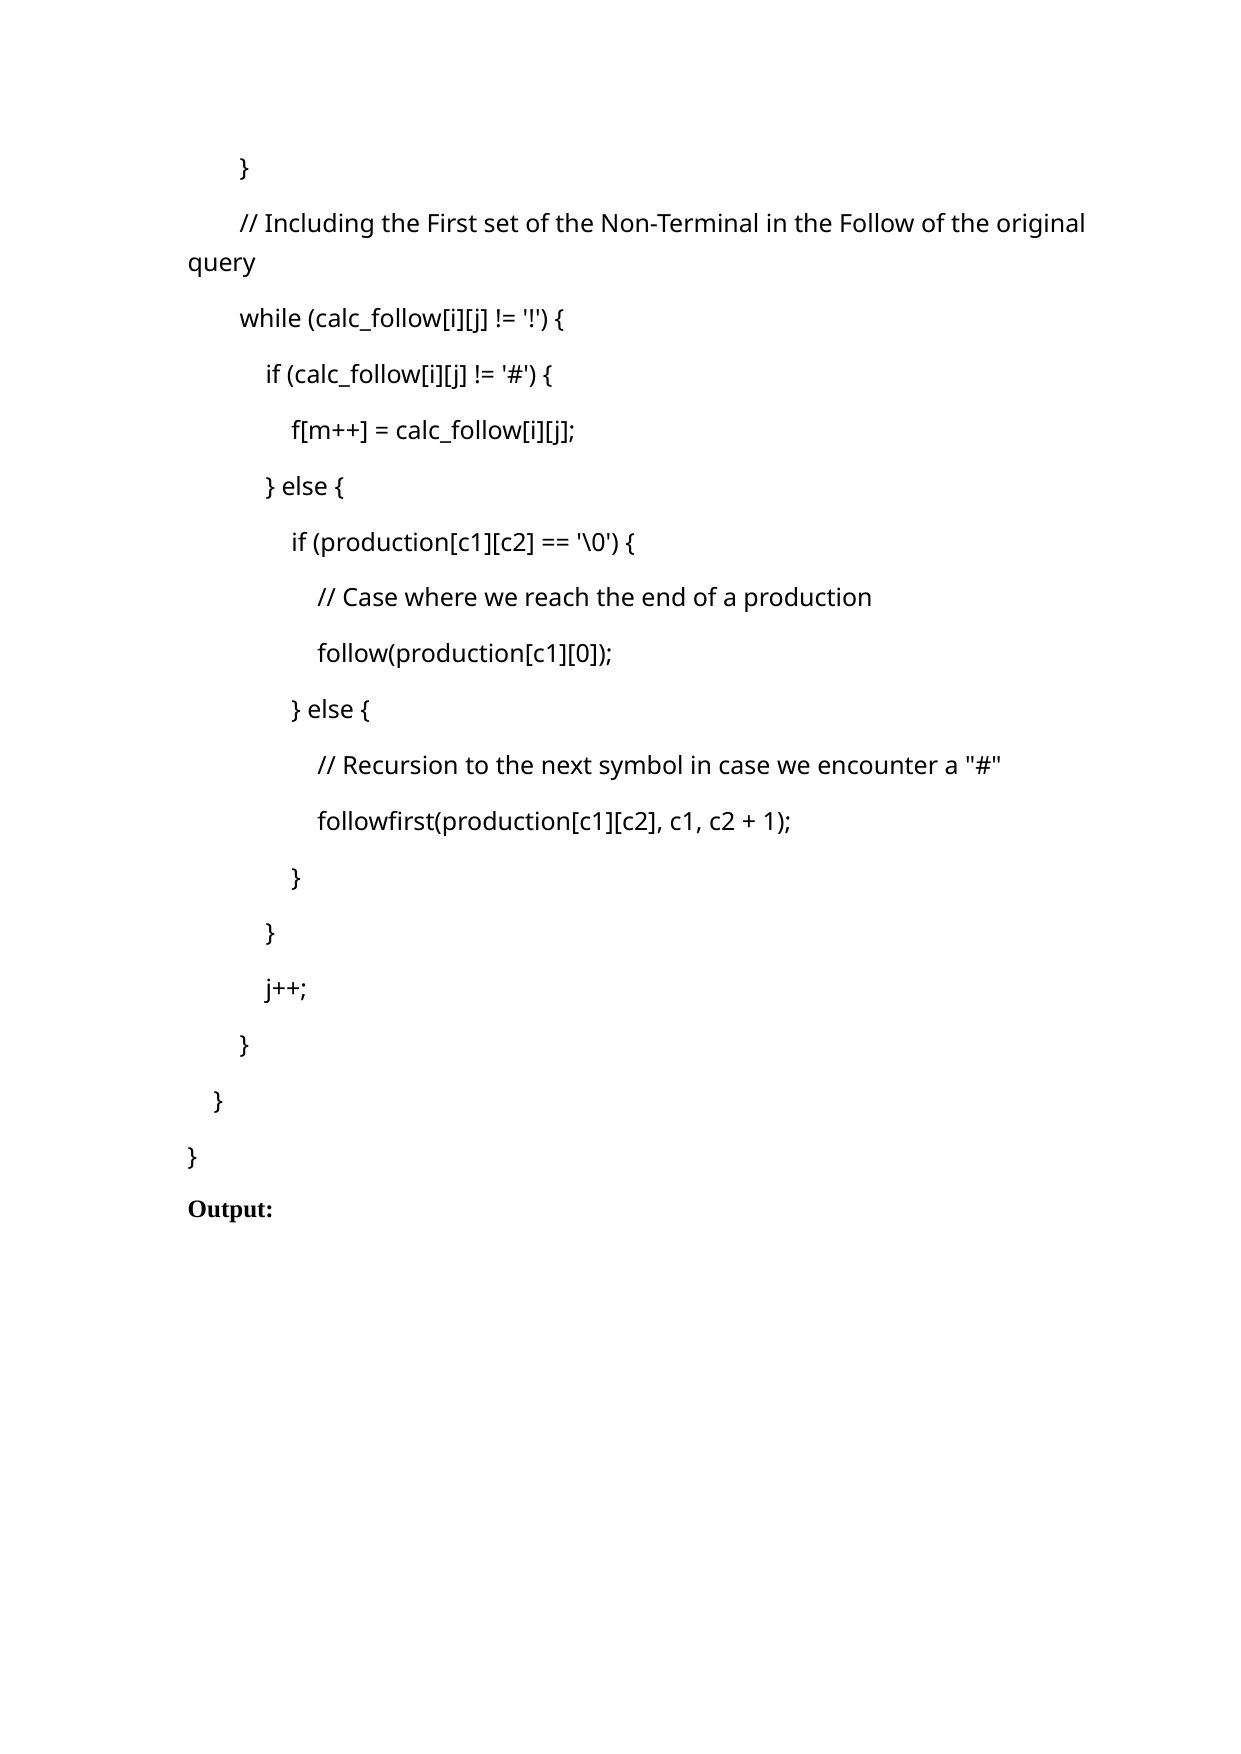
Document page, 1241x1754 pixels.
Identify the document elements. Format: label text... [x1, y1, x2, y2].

text // Including the First set of the Non-Terminal in the Follow of the original query [187, 206, 1090, 279]
text } else { [187, 468, 1090, 502]
text f[m++] = calc_follow[i][j]; [187, 412, 1090, 447]
text while (calc_follow[i][j] != '!') { [187, 301, 1090, 335]
text } [187, 150, 1090, 184]
text } [187, 1027, 1090, 1061]
text if (production[c1][c2] == '\0') { [187, 524, 1090, 558]
text } [187, 859, 1090, 893]
text Output: [187, 1194, 1090, 1223]
text follow(production[c1][0]); [187, 636, 1090, 670]
text j++; [187, 971, 1090, 1005]
text } else { [187, 692, 1090, 726]
text // Case where we reach the end of a production [187, 580, 1090, 614]
text } [187, 1082, 1090, 1117]
text } [187, 1138, 1090, 1172]
text if (calc_follow[i][j] != '#') { [187, 357, 1090, 391]
text followfirst(production[c1][c2], c1, c2 + 1); [187, 803, 1090, 837]
text // Recursion to the next symbol in case we encounter a "#" [187, 747, 1090, 782]
text } [187, 915, 1090, 949]
